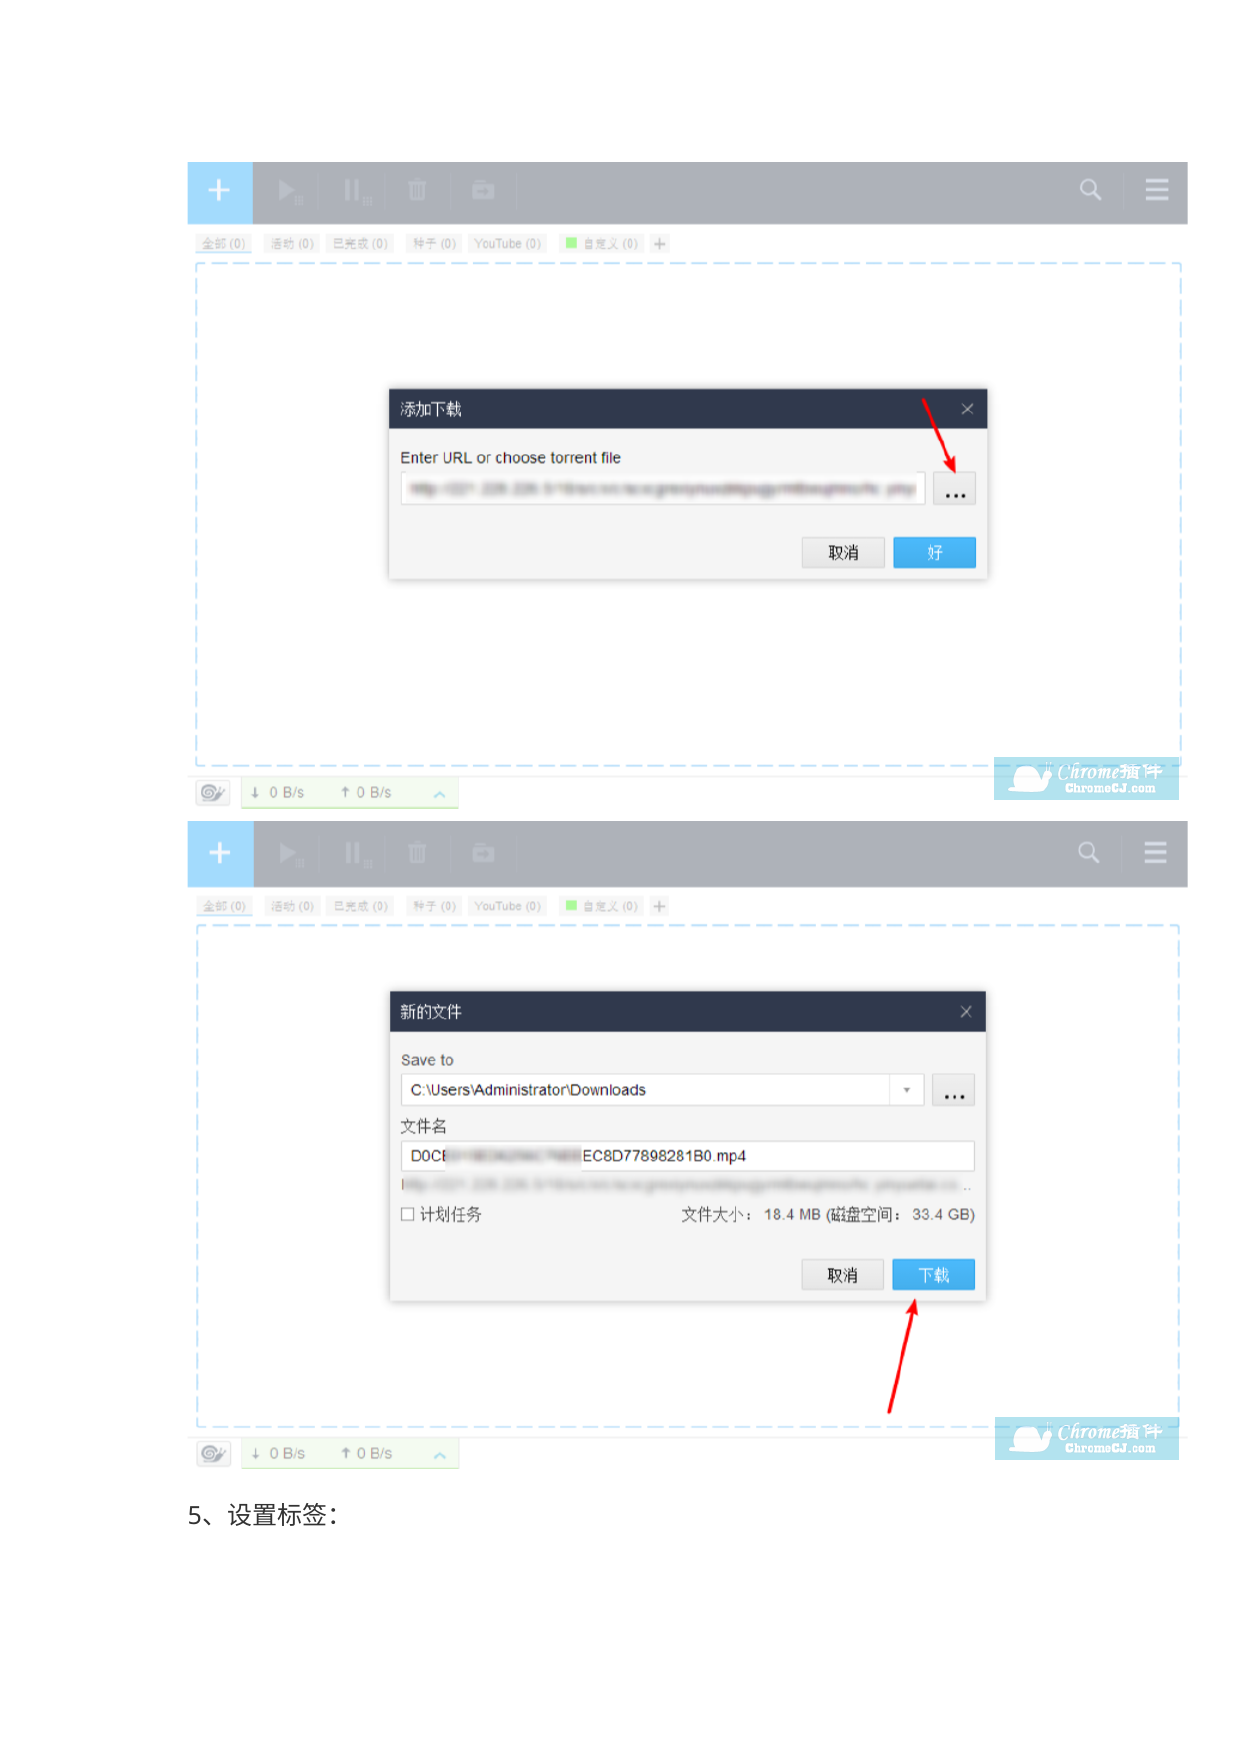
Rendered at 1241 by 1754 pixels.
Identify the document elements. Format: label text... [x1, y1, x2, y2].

picture [187, 821, 1188, 1469]
picture [187, 162, 1188, 809]
text 5、设置标签： [187, 1481, 1053, 1546]
